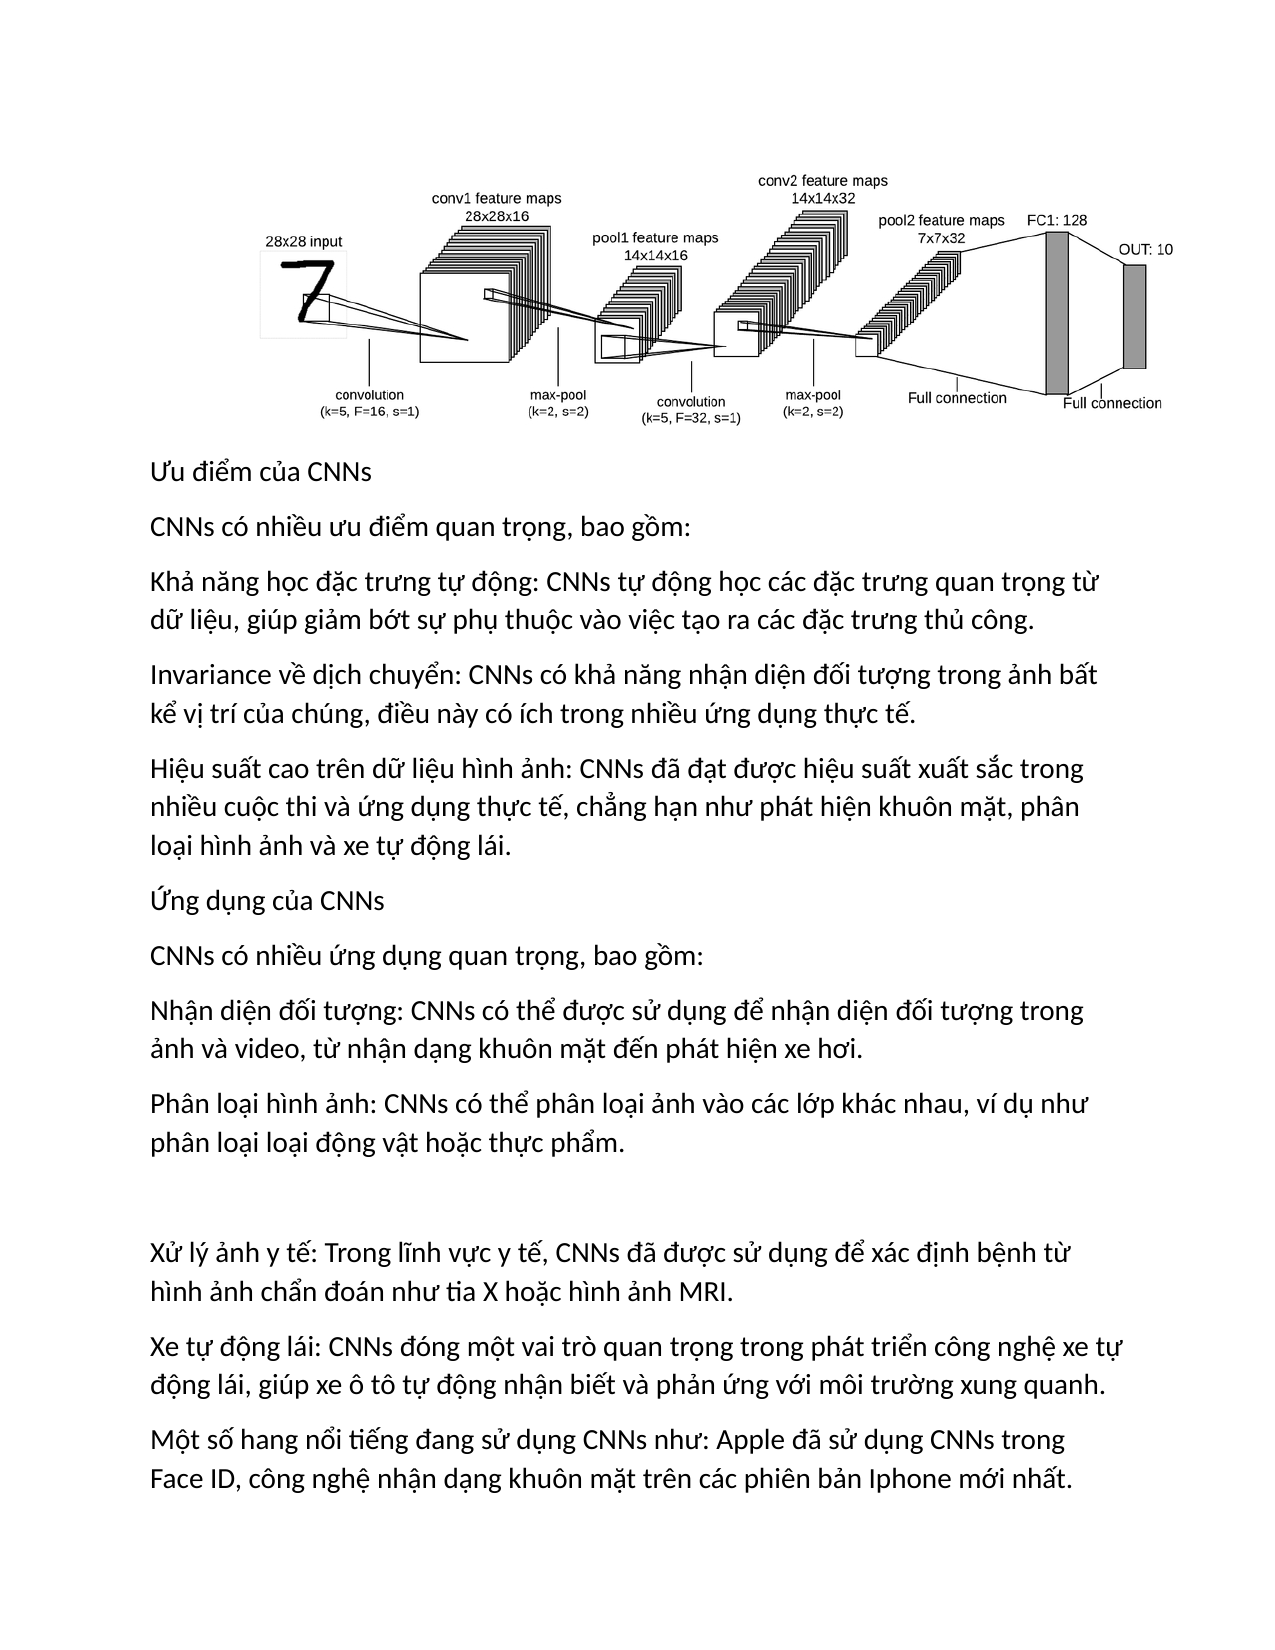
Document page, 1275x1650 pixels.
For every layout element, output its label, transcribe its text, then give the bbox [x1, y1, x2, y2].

text Phân loại hình ảnh: CNNs có thể phân loại ảnh vào các lớp khác nhau, ví dụ như phân loại loại động vật hoặc thực phẩm. [150, 1086, 1125, 1160]
text Hiệu suất cao trên dữ liệu hình ảnh: CNNs đã đạt được hiệu suất xuất sắc trong nhiều cuộc thi và ứng dụng thực tế, chẳng hạn như phát hiện khuôn mặt, phân loại hình ảnh và xe tự động lái. [150, 750, 1125, 862]
text Nhận diện đối tượng: CNNs có thể được sử dụng để nhận diện đối tượng trong ảnh và video, từ nhận dạng khuôn mặt đến phát hiện xe hơi. [150, 992, 1125, 1066]
text Khả năng học đặc trưng tự động: CNNs tự động học các đặc trưng quan trọng từ dữ liệu, giúp giảm bớt sự phụ thuộc vào việc tạo ra các đặc trưng thủ công. [150, 563, 1125, 637]
text Invariance về dịch chuyển: CNNs có khả năng nhận diện đối tượng trong ảnh bất kể vị trí của chúng, điều này có ích trong nhiều ứng dụng thực tế. [150, 656, 1125, 730]
text Ứng dụng của CNNs [150, 882, 1125, 917]
text CNNs có nhiều ưu điểm quan trọng, bao gồm: [150, 508, 1125, 543]
text Xe tự động lái: CNNs đóng một vai trò quan trọng trong phát triển công nghệ xe tự động lái, giúp xe ô tô tự động nhận biết và phản ứng với môi trường xung quanh. [150, 1328, 1125, 1402]
picture [225, 150, 1200, 434]
text CNNs có nhiều ứng dụng quan trọng, bao gồm: [150, 937, 1125, 973]
text Ưu điểm của CNNs [150, 453, 1125, 488]
text Xử lý ảnh y tế: Trong lĩnh vực y tế, CNNs đã được sử dụng để xác định bệnh từ hình ảnh chẩn đoán như tia X hoặc hình ảnh MRI. [150, 1234, 1125, 1308]
